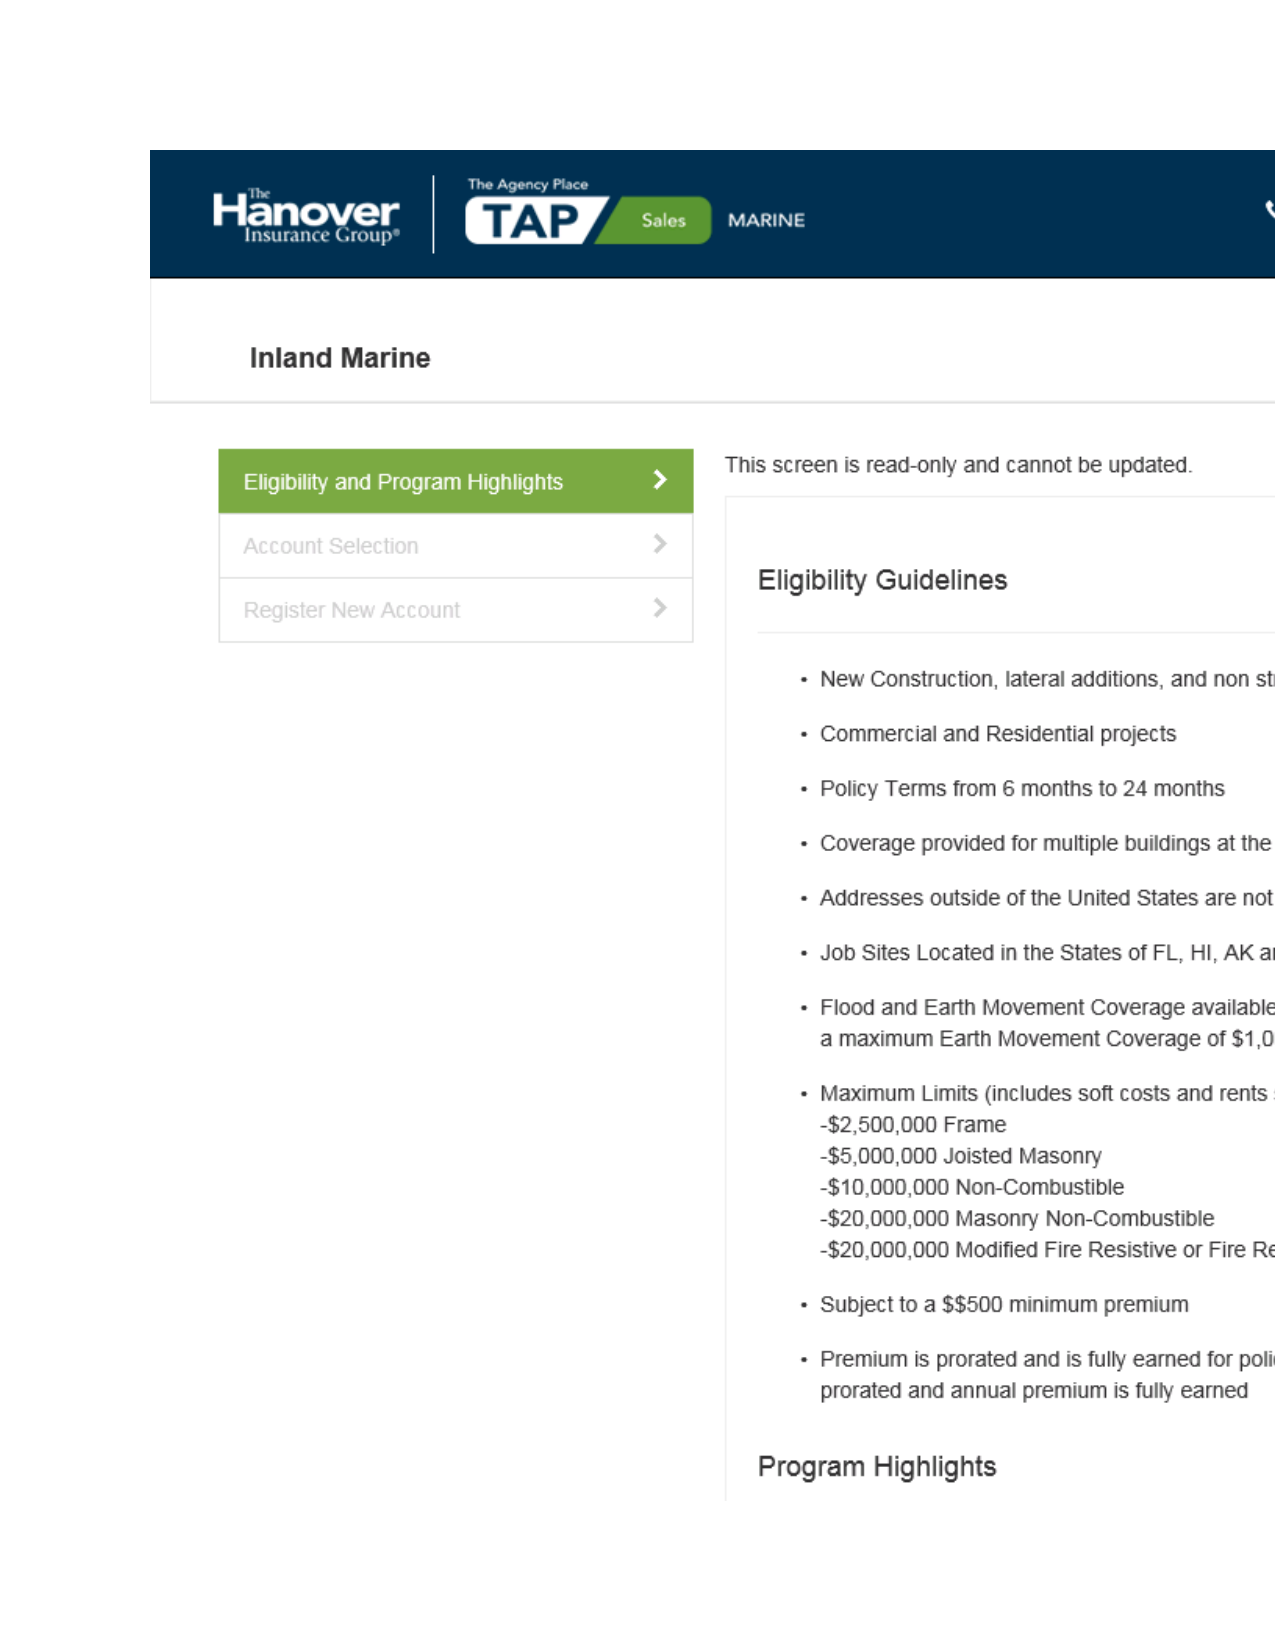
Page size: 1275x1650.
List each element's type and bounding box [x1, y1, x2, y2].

picture [150, 150, 1275, 1501]
